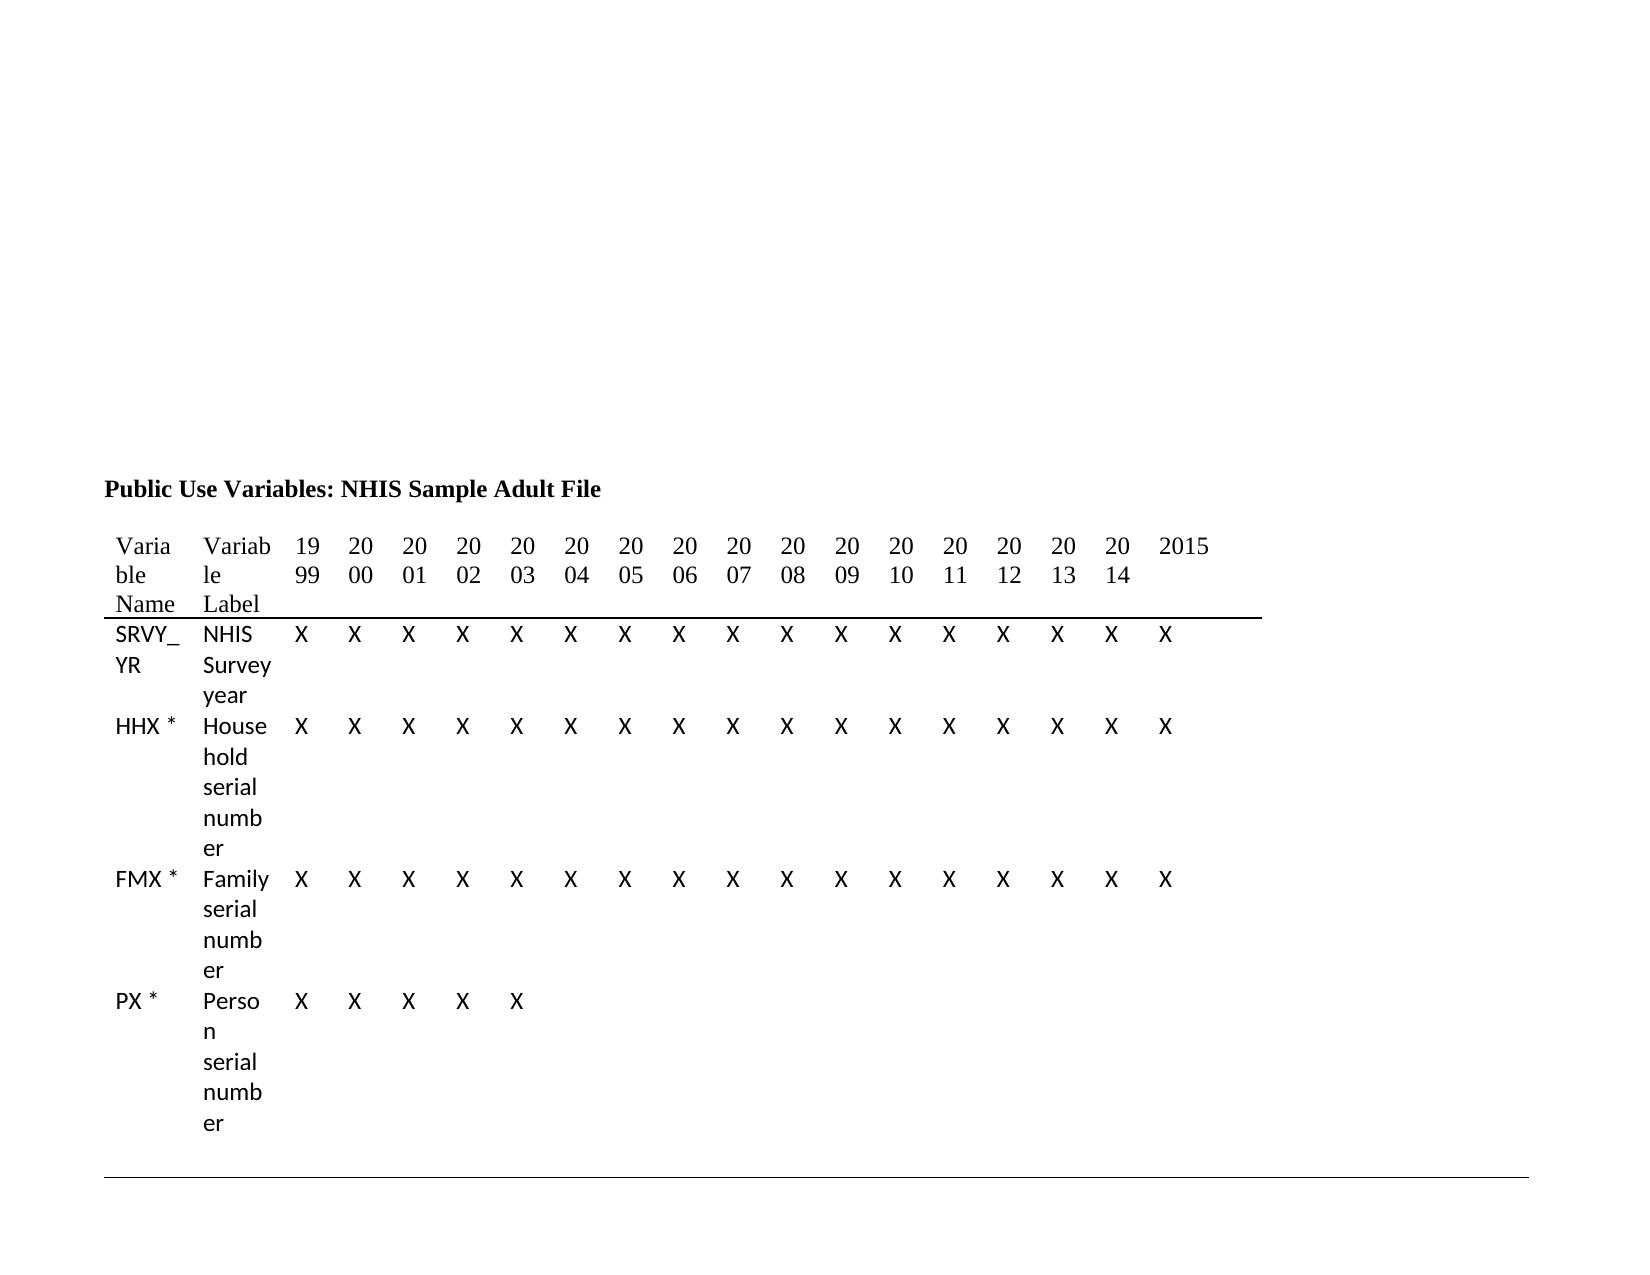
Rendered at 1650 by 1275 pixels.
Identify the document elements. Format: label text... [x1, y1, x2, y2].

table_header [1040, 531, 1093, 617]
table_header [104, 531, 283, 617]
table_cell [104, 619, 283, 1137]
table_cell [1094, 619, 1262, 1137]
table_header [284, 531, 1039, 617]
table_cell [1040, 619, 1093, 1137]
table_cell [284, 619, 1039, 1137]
text Public Use Variables: NHIS Sample Adult File [104, 474, 1529, 502]
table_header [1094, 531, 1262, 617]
